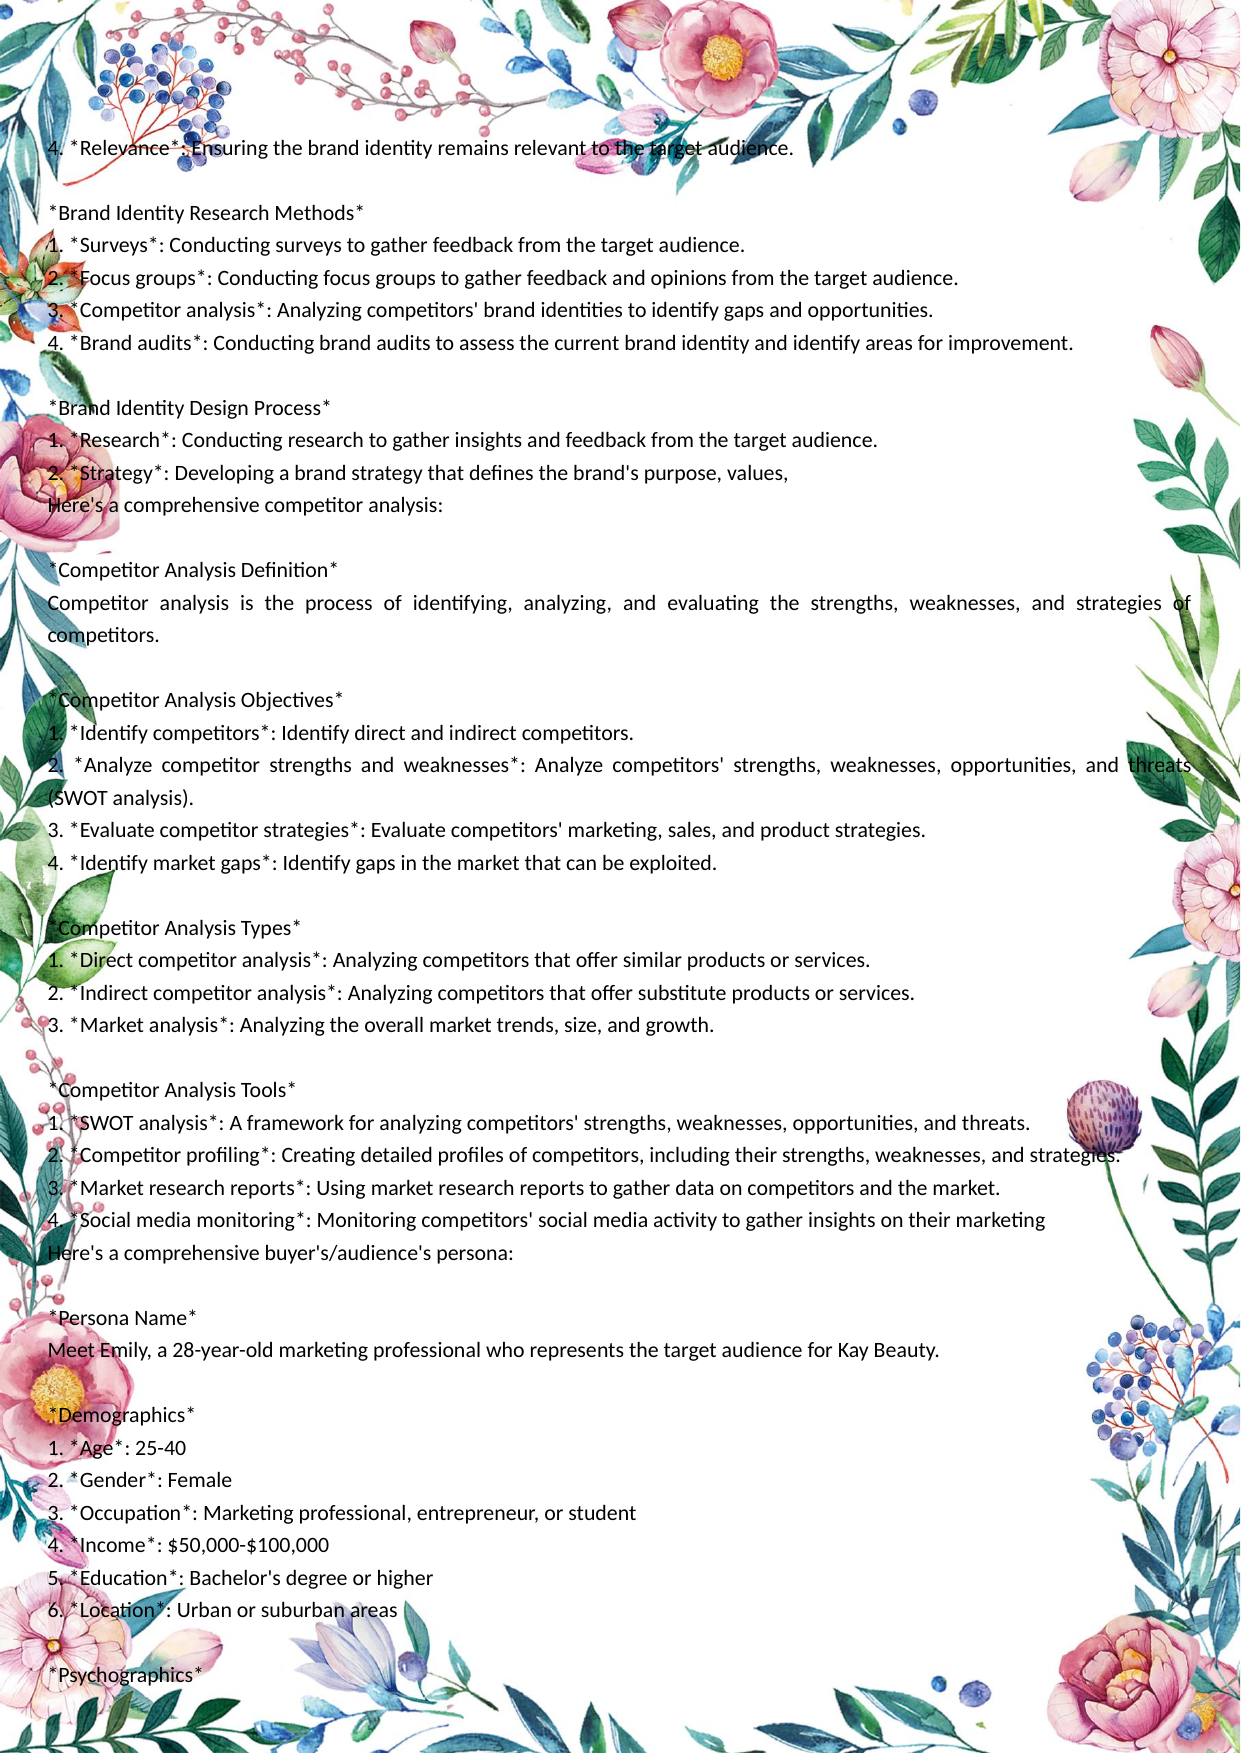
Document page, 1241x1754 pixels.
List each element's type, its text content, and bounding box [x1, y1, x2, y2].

text *Demographics* [47, 1399, 1193, 1431]
text Here's a comprehensive buyer's/audience's persona: [47, 1236, 1193, 1269]
text *Persona Name* [47, 1301, 1193, 1334]
text *Psychographics* [47, 1659, 1193, 1691]
text *Brand Identity Research Methods* [47, 196, 1193, 229]
picture [0, 0, 1241, 1753]
text 1. *SWOT analysis*: A framework for analyzing competitors' strengths, weaknesses, opportunities, and threats. [47, 1106, 1193, 1139]
text 4. *Identify market gaps*: Identify gaps in the market that can be exploited. [47, 846, 1193, 879]
text *Competitor Analysis Types* [47, 911, 1193, 944]
text 1. *Surveys*: Conducting surveys to gather feedback from the target audience. [47, 229, 1193, 261]
text 1. *Identify competitors*: Identify direct and indirect competitors. [47, 716, 1193, 749]
text 3. *Competitor analysis*: Analyzing competitors' brand identities to identify gaps and opportunities. [47, 294, 1193, 326]
text 3. *Occupation*: Marketing professional, entrepreneur, or student [47, 1496, 1193, 1529]
text 2. *Gender*: Female [47, 1464, 1193, 1496]
text 6. *Location*: Urban or suburban areas [47, 1594, 1193, 1626]
text *Brand Identity Design Process* [47, 391, 1193, 424]
text 5. *Education*: Bachelor's degree or higher [47, 1561, 1193, 1594]
text Competitor analysis is the process of identifying, analyzing, and evaluating the strengths, weaknesses, and strategies of competitors. [47, 586, 1193, 651]
text 4. *Relevance*: Ensuring the brand identity remains relevant to the target audience. [47, 131, 1193, 164]
text *Competitor Analysis Tools* [47, 1074, 1193, 1106]
text 3. *Market analysis*: Analyzing the overall market trends, size, and growth. [47, 1009, 1193, 1041]
text *Competitor Analysis Definition* [47, 554, 1193, 586]
text 1. *Research*: Conducting research to gather insights and feedback from the target audience. [47, 424, 1193, 456]
text 4. *Income*: $50,000-$100,000 [47, 1529, 1193, 1561]
text 4. *Social media monitoring*: Monitoring competitors' social media activity to gather insights on their marketing [47, 1204, 1193, 1236]
text 2. *Competitor profiling*: Creating detailed profiles of competitors, including their strengths, weaknesses, and strategies. [47, 1139, 1193, 1171]
text 1. *Direct competitor analysis*: Analyzing competitors that offer similar products or services. [47, 944, 1193, 976]
text 2. *Focus groups*: Conducting focus groups to gather feedback and opinions from the target audience. [47, 261, 1193, 294]
text 4. *Brand audits*: Conducting brand audits to assess the current brand identity and identify areas for improvement. [47, 326, 1193, 359]
text 3. *Market research reports*: Using market research reports to gather data on competitors and the market. [47, 1171, 1193, 1204]
text Here's a comprehensive competitor analysis: [47, 489, 1193, 521]
text Meet Emily, a 28-year-old marketing professional who represents the target audience for Kay Beauty. [47, 1334, 1193, 1366]
text 3. *Evaluate competitor strategies*: Evaluate competitors' marketing, sales, and product strategies. [47, 814, 1193, 846]
text 1. *Age*: 25-40 [47, 1431, 1193, 1464]
text 2. *Indirect competitor analysis*: Analyzing competitors that offer substitute products or services. [47, 976, 1193, 1009]
text 2. *Analyze competitor strengths and weaknesses*: Analyze competitors' strengths, weaknesses, opportunities, and threats (SWOT analysis). [47, 749, 1193, 814]
text *Competitor Analysis Objectives* [47, 684, 1193, 716]
text 2. *Strategy*: Developing a brand strategy that defines the brand's purpose, values, [47, 456, 1193, 489]
